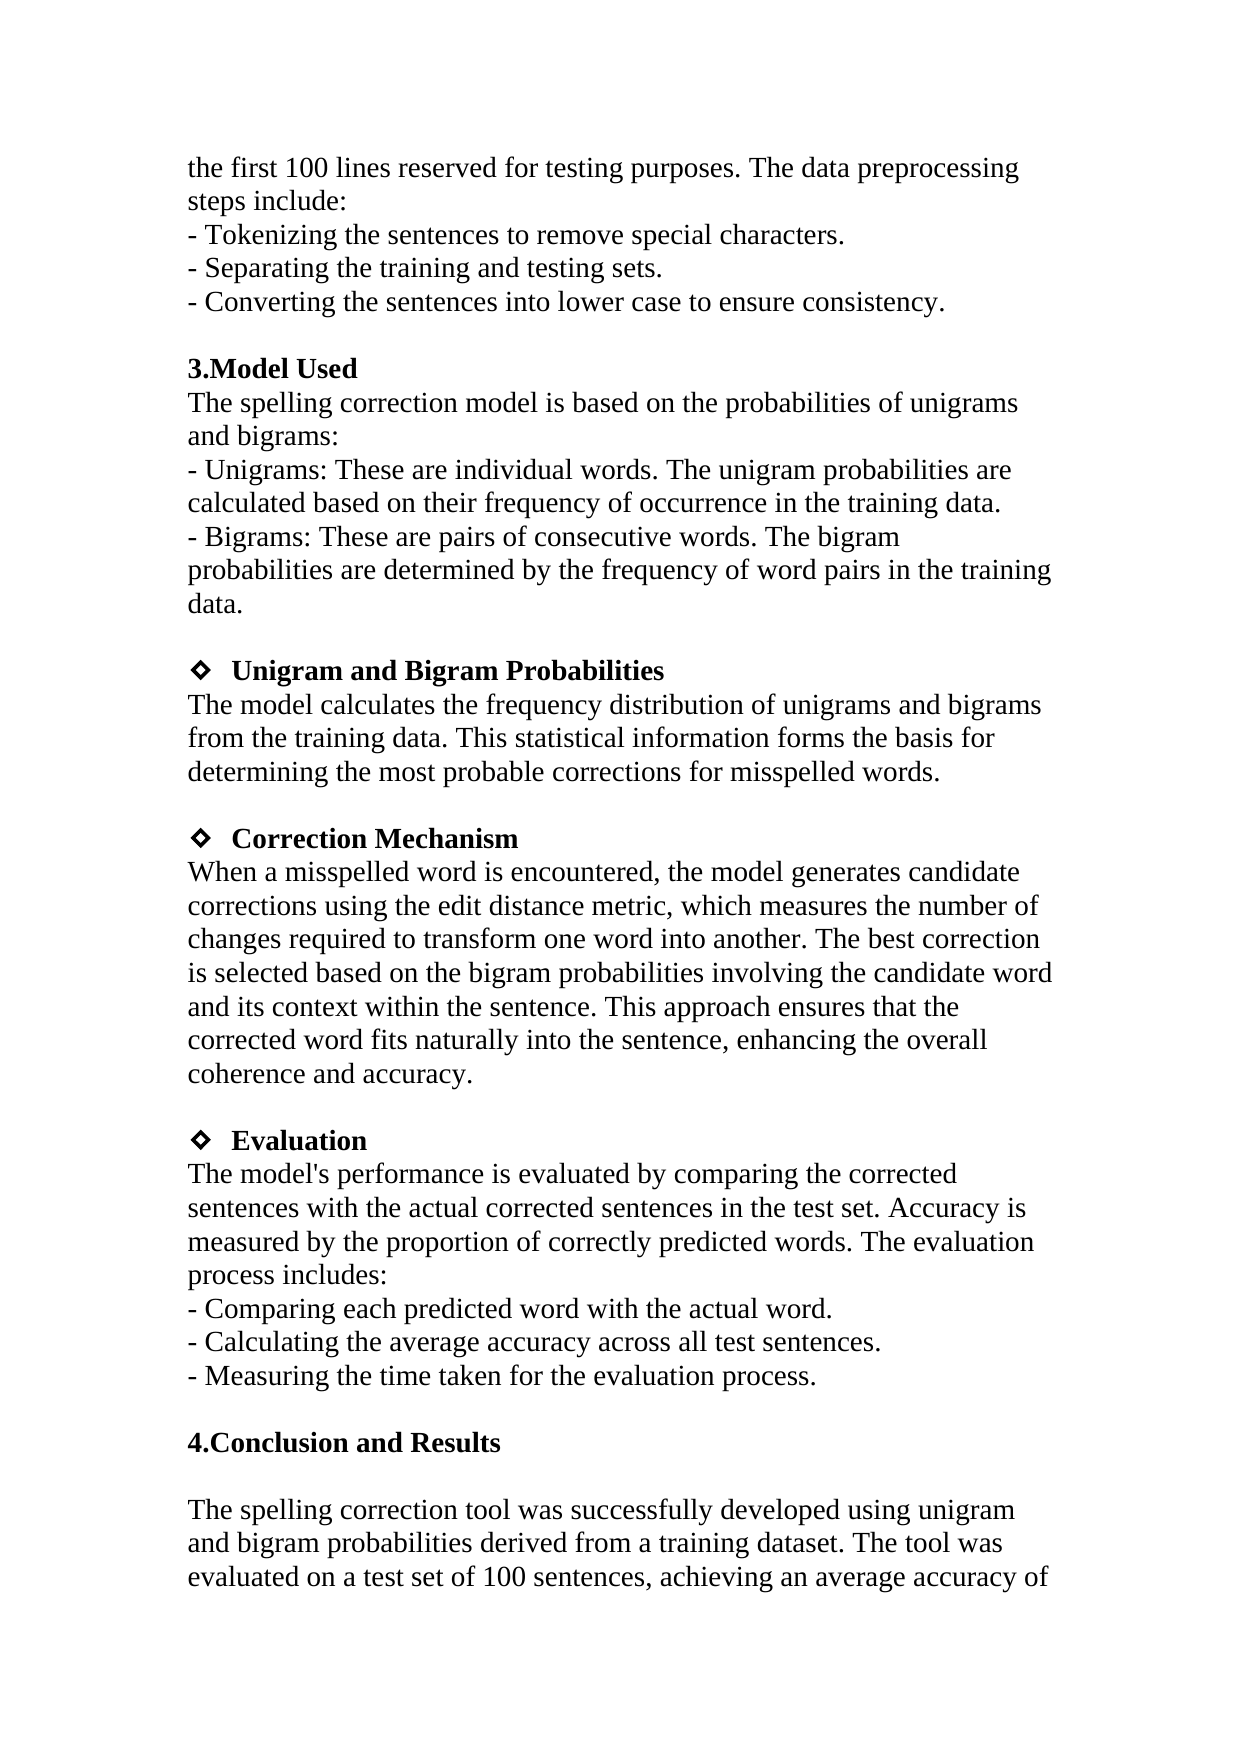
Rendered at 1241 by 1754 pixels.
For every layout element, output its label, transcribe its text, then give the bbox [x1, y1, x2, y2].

list Correction Mechanism [187, 821, 1053, 854]
text The model calculates the frequency distribution of unigrams and bigrams from the training data. This statistical information forms the basis for determining the most probable corrections for misspelled words. [187, 687, 1053, 787]
list Unigram and Bigram Probabilities [187, 653, 1053, 687]
list 4.Conclusion and Results [187, 1425, 1053, 1458]
text - Measuring the time taken for the evaluation process. [187, 1358, 1053, 1391]
text - Bigrams: These are pairs of consecutive words. The bigram probabilities are determined by the frequency of word pairs in the training data. [187, 519, 1053, 619]
text - Unigrams: These are individual words. The unigram probabilities are calculated based on their frequency of occurrence in the training data. [187, 452, 1053, 519]
text The spelling correction model is based on the probabilities of unigrams and bigrams: [187, 385, 1053, 452]
text When a misspelled word is encountered, the model generates candidate corrections using the edit distance metric, which measures the number of changes required to transform one word into another. The best correction is selected based on the bigram probabilities involving the candidate word and its context within the sentence. This approach ensures that the corrected word fits naturally into the sentence, enhancing the overall coherence and accuracy. [187, 854, 1053, 1089]
text - Calculating the average accuracy across all test sentences. [187, 1324, 1053, 1358]
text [187, 1492, 1053, 1593]
text - Separating the training and testing sets. [187, 251, 1053, 284]
list 3.Model Used [187, 351, 1053, 385]
text The model's performance is evaluated by comparing the corrected sentences with the actual corrected sentences in the test set. Accuracy is measured by the proportion of correctly predicted words. The evaluation process includes: [187, 1157, 1053, 1291]
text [187, 150, 1053, 217]
text - Converting the sentences into lower case to ensure consistency. [187, 284, 1053, 318]
text - Comparing each predicted word with the actual word. [187, 1291, 1053, 1324]
text - Tokenizing the sentences to remove special characters. [187, 217, 1053, 251]
list Evaluation [187, 1123, 1053, 1157]
